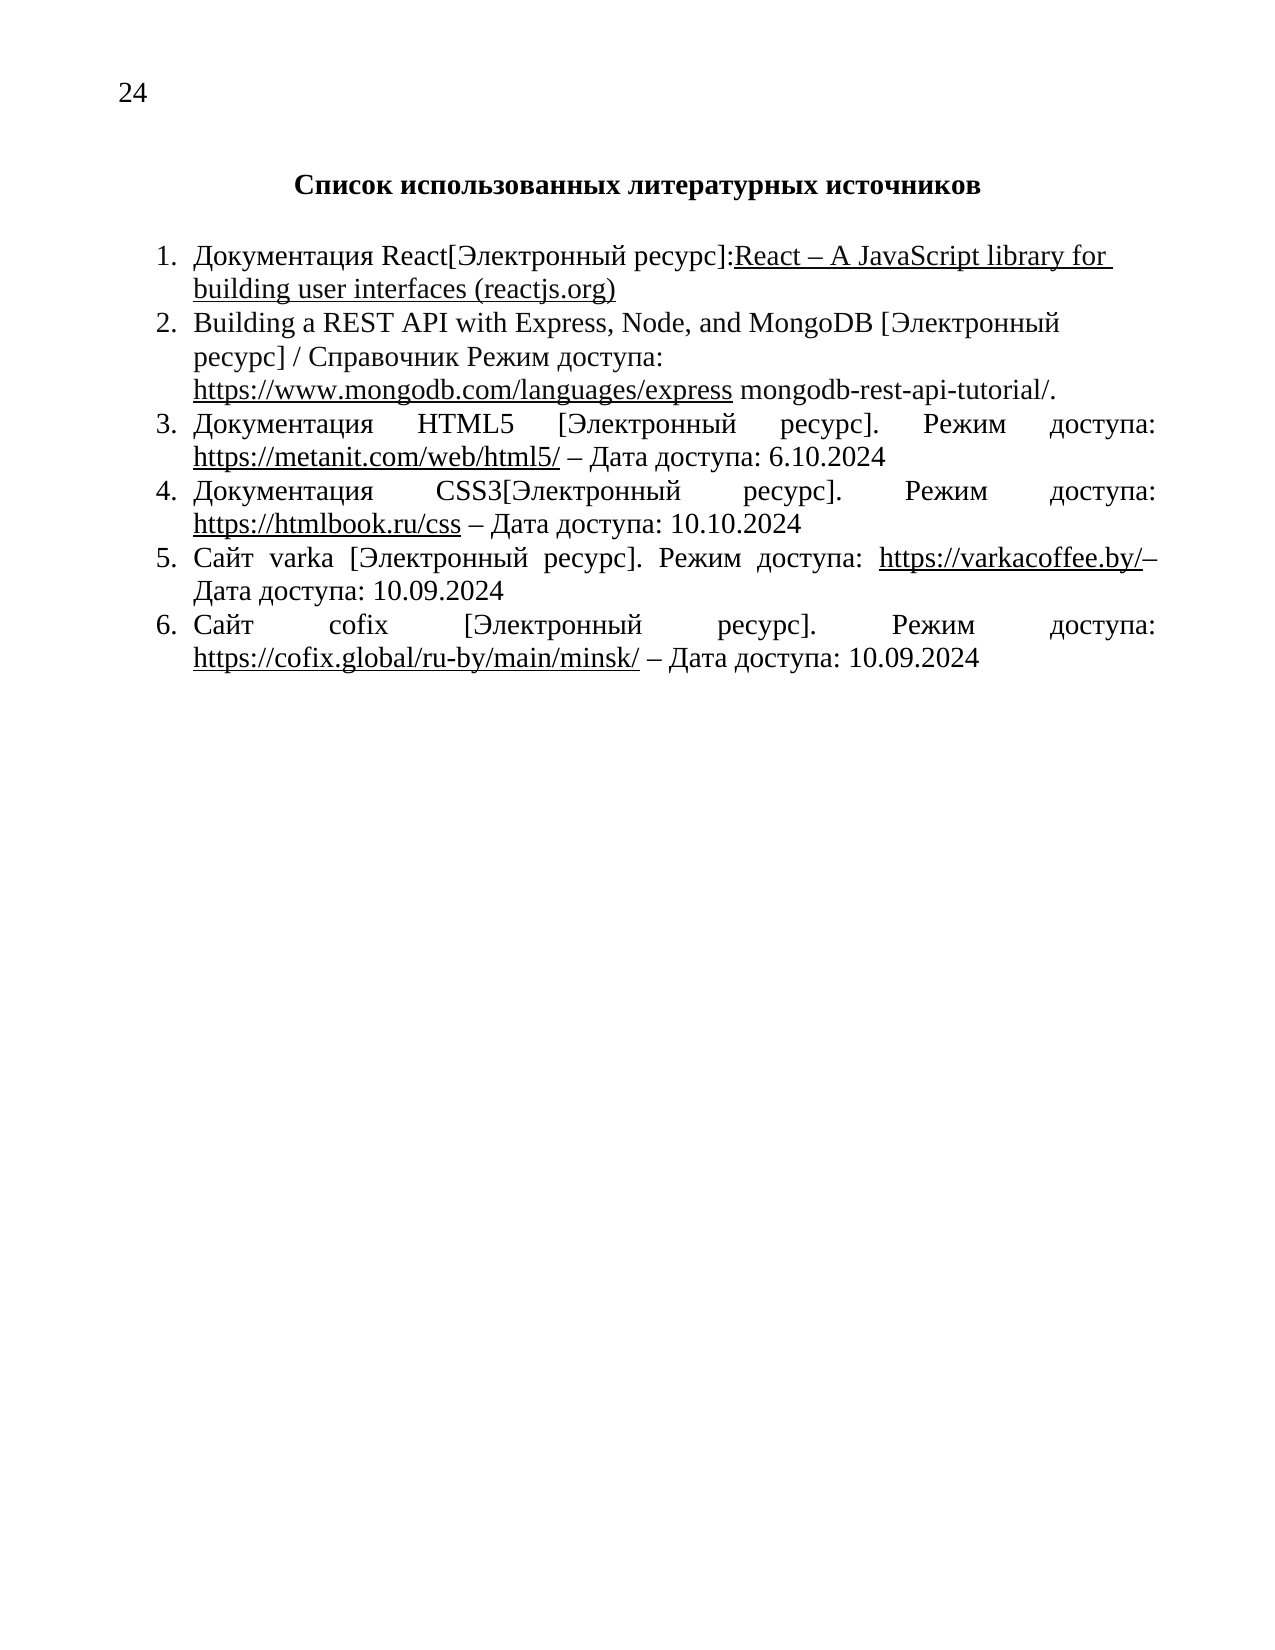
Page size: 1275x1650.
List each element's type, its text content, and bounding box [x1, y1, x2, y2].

text Список использованных литературных источников [118, 167, 1157, 201]
list Документация React[Электронный ресурс]:React – A JavaScript library for building user interfaces (reactjs.org) [156, 238, 1157, 305]
list Building a REST API with Express, Node, and MongoDB [Электронный ресурс] / Справочник Режим доступа: https://www.mongodb.com/languages/express mongodb-rest-api-tutorial/. [156, 305, 1157, 406]
list Сайт varka [Электронный ресурс]. Режим доступа: https://varkacoffee.by/– Дата доступа: 10.09.2024 [156, 540, 1157, 607]
list Документация HTML5 [Электронный ресурс]. Режим доступа: https://metanit.com/web/html5/ – Дата доступа: 6.10.2024 [156, 406, 1157, 473]
list Документация CSS3[Электронный ресурс]. Режим доступа: https://htmlbook.ru/css – Дата доступа: 10.10.2024 [156, 473, 1157, 540]
list Сайт cofix [Электронный ресурс]. Режим доступа: https://cofix.global/ru-by/main/minsk/ – Дата доступа: 10.09.2024 [156, 607, 1157, 674]
